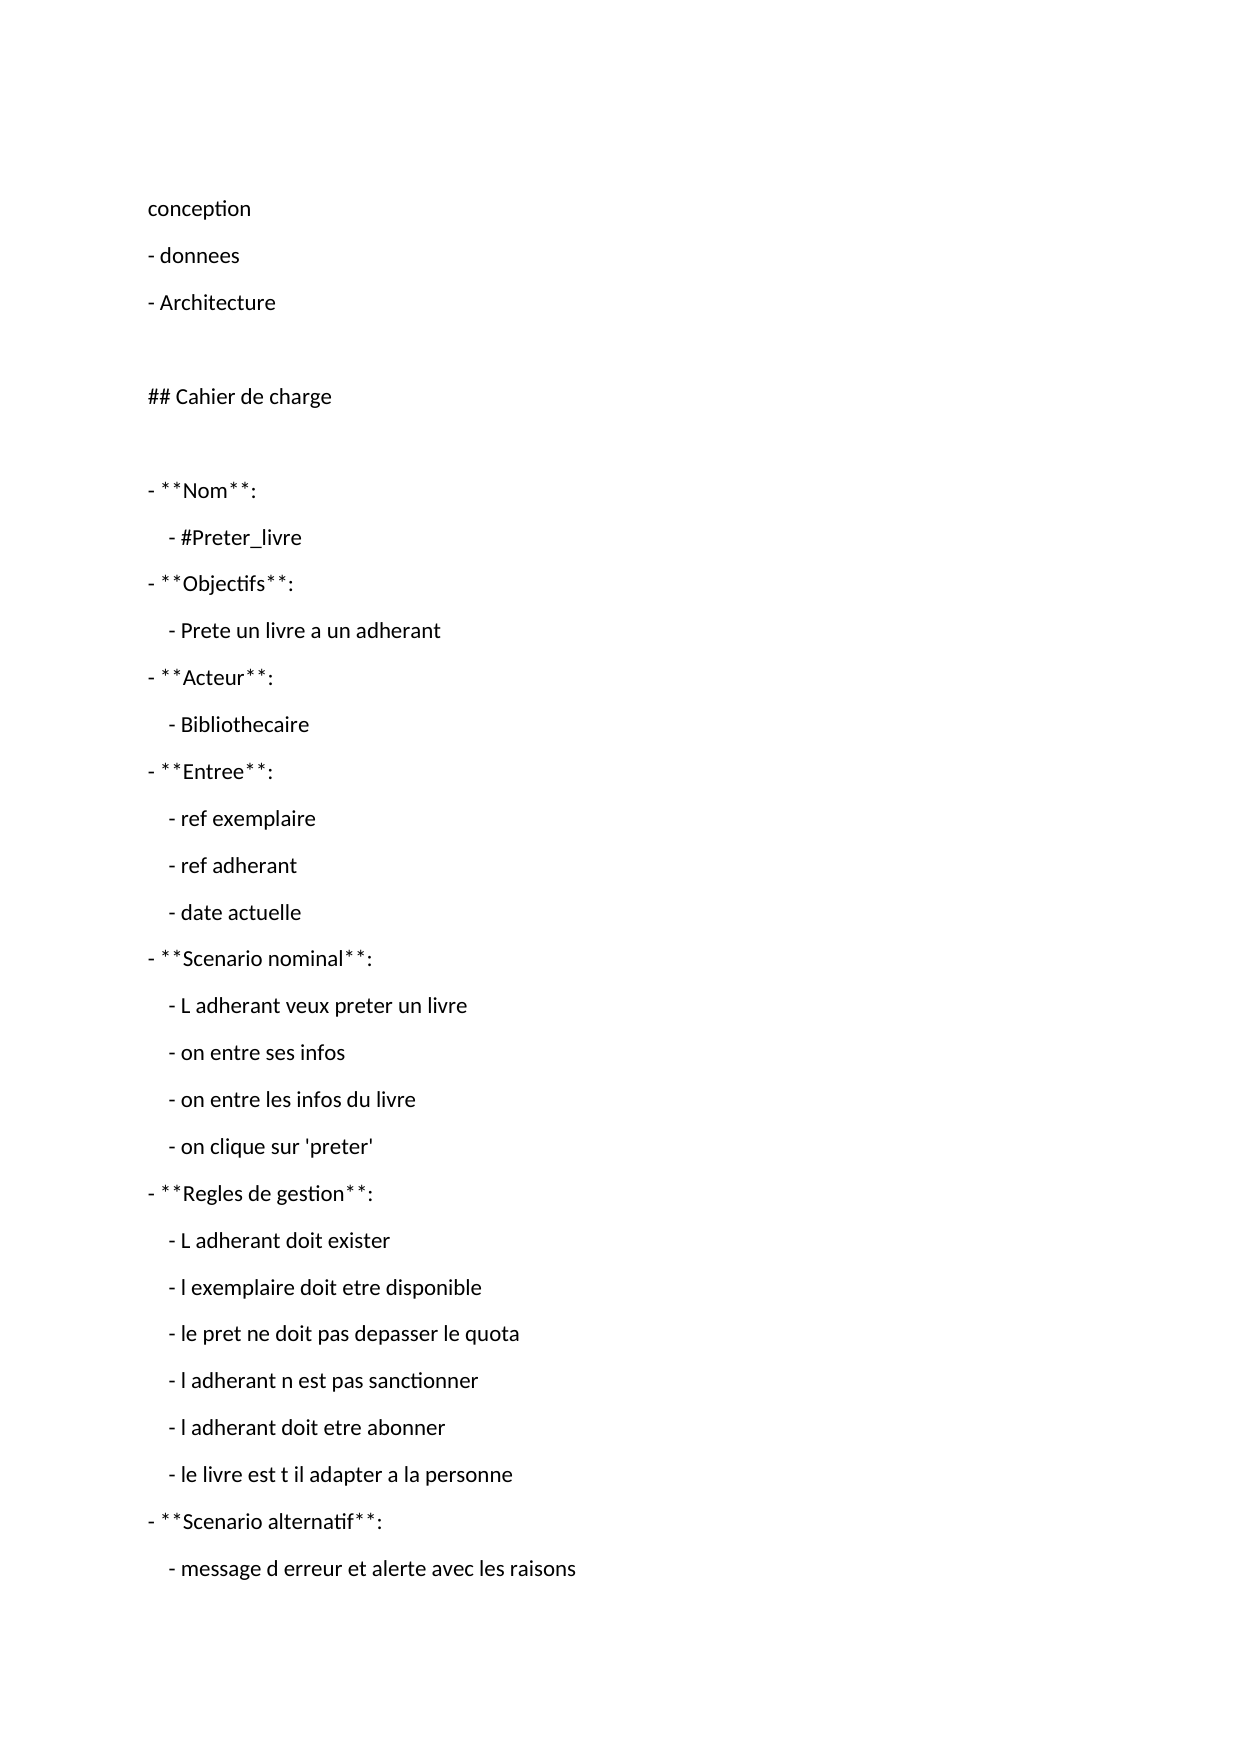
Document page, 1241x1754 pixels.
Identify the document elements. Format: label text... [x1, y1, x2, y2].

text - ref adherant [148, 851, 1093, 879]
text - Bibliothecaire [148, 710, 1093, 738]
text - l exemplaire doit etre disponible [148, 1273, 1093, 1301]
text - Architecture [148, 288, 1093, 316]
text - **Scenario alternatif**: [148, 1507, 1093, 1535]
text - L adherant doit exister [148, 1226, 1093, 1254]
text - #Preter_livre [148, 523, 1093, 551]
text ## Cahier de charge [148, 382, 1093, 410]
text - **Entree**: [148, 757, 1093, 785]
text conception [148, 194, 1093, 222]
text - Prete un livre a un adherant [148, 616, 1093, 644]
text - le pret ne doit pas depasser le quota [148, 1319, 1093, 1347]
text - l adherant n est pas sanctionner [148, 1366, 1093, 1394]
text - on entre les infos du livre [148, 1085, 1093, 1113]
text - ref exemplaire [148, 804, 1093, 832]
text - **Acteur**: [148, 663, 1093, 691]
text - date actuelle [148, 898, 1093, 926]
text - donnees [148, 241, 1093, 269]
text - le livre est t il adapter a la personne [148, 1460, 1093, 1488]
text - **Regles de gestion**: [148, 1179, 1093, 1207]
text - message d erreur et alerte avec les raisons [148, 1554, 1093, 1582]
text - **Objectifs**: [148, 569, 1093, 597]
text - l adherant doit etre abonner [148, 1413, 1093, 1441]
text - on entre ses infos [148, 1038, 1093, 1066]
text - **Scenario nominal**: [148, 944, 1093, 972]
text - **Nom**: [148, 476, 1093, 504]
text - L adherant veux preter un livre [148, 991, 1093, 1019]
text - on clique sur 'preter' [148, 1132, 1093, 1160]
